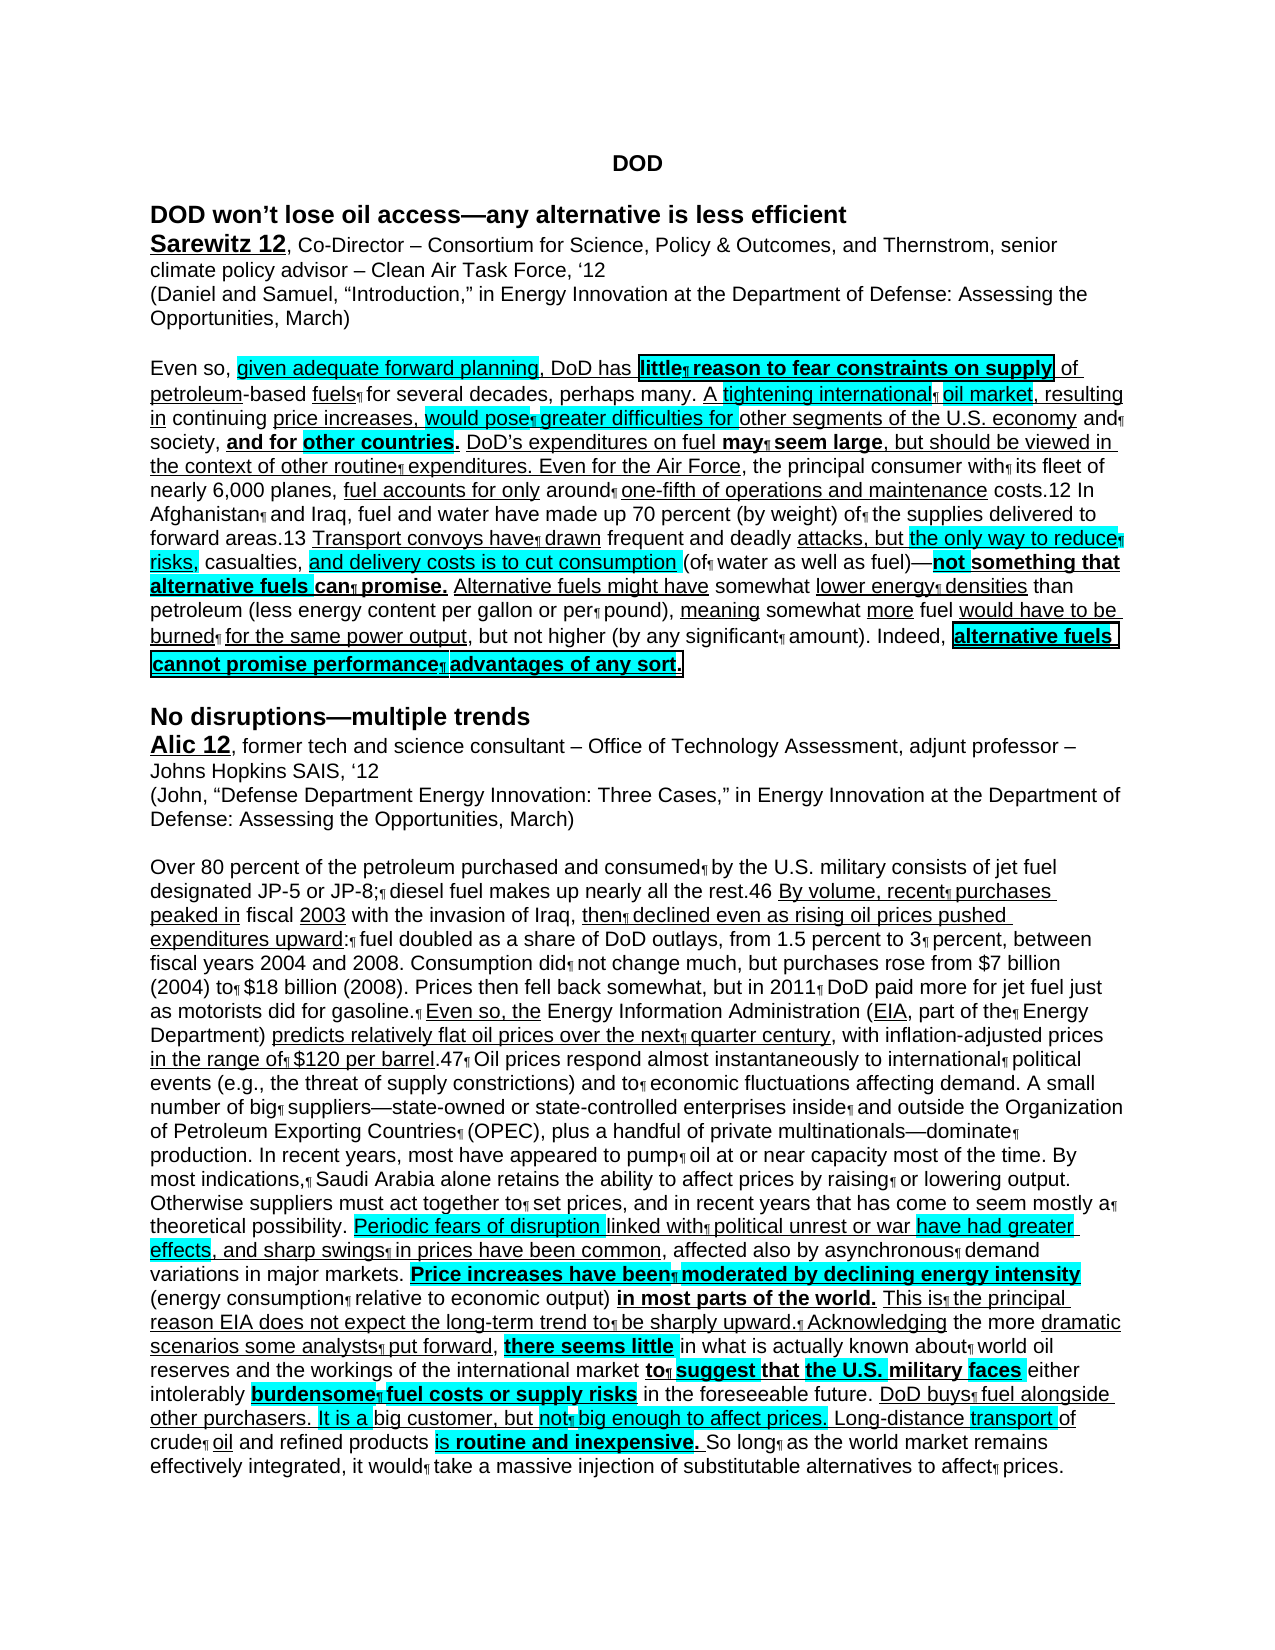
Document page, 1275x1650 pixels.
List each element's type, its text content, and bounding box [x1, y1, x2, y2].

text Sarewitz 12, Co-Director – Consortium for Science, Policy & Outcomes, and Thernstrom, senior climate policy advisor – Clean Air Task Force, ‘12 [150, 229, 1125, 282]
text Even so, given adequate forward planning, DoD has little¶ reason to fear constraints on supply of petroleum-based fuels¶ for several decades, perhaps many. A tightening international¶ oil market, resulting in continuing price increases, would pose¶ greater difficulties for other segments of the U.S. economy and¶ society, and for other countries. DoD’s expenditures on fuel may¶ seem large, but should be viewed in the context of other routine¶ expenditures. Even for the Air Force, the principal consumer with¶ its fleet of nearly 6,000 planes, fuel accounts for only around¶ one-fifth of operations and maintenance costs.12 In Afghanistan¶ and Iraq, fuel and water have made up 70 percent (by weight) of¶ the supplies delivered to forward areas.13 Transport convoys have¶ drawn frequent and deadly attacks, but the only way to reduce¶ risks, casualties, and delivery costs is to cut consumption (of¶ water as well as fuel)—not something that alternative fuels can¶ promise. Alternative fuels might have somewhat lower energy¶ densities than petroleum (less energy content per gallon or per¶ pound), meaning somewhat more fuel would have to be burned¶ for the same power output, but not higher (by any significant¶ amount). Indeed, alternative fuels cannot promise performance¶ advantages of any sort. [150, 354, 1125, 678]
text No disruptions—multiple trends [150, 702, 1125, 730]
text DOD won’t lose oil access—any alternative is less efficient [150, 200, 1125, 229]
text Alic 12, former tech and science consultant – Office of Technology Assessment, adjunt professor – Johns Hopkins SAIS, ‘12 [150, 730, 1125, 783]
text (Daniel and Samuel, “Introduction,” in Energy Innovation at the Department of Defense: Assessing the Opportunities, March) [150, 282, 1125, 330]
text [150, 855, 1125, 1478]
text (John, “Defense Department Energy Innovation: Three Cases,” in Energy Innovation at the Department of Defense: Assessing the Opportunities, March) [150, 783, 1125, 831]
subtitle dod [150, 150, 1125, 176]
